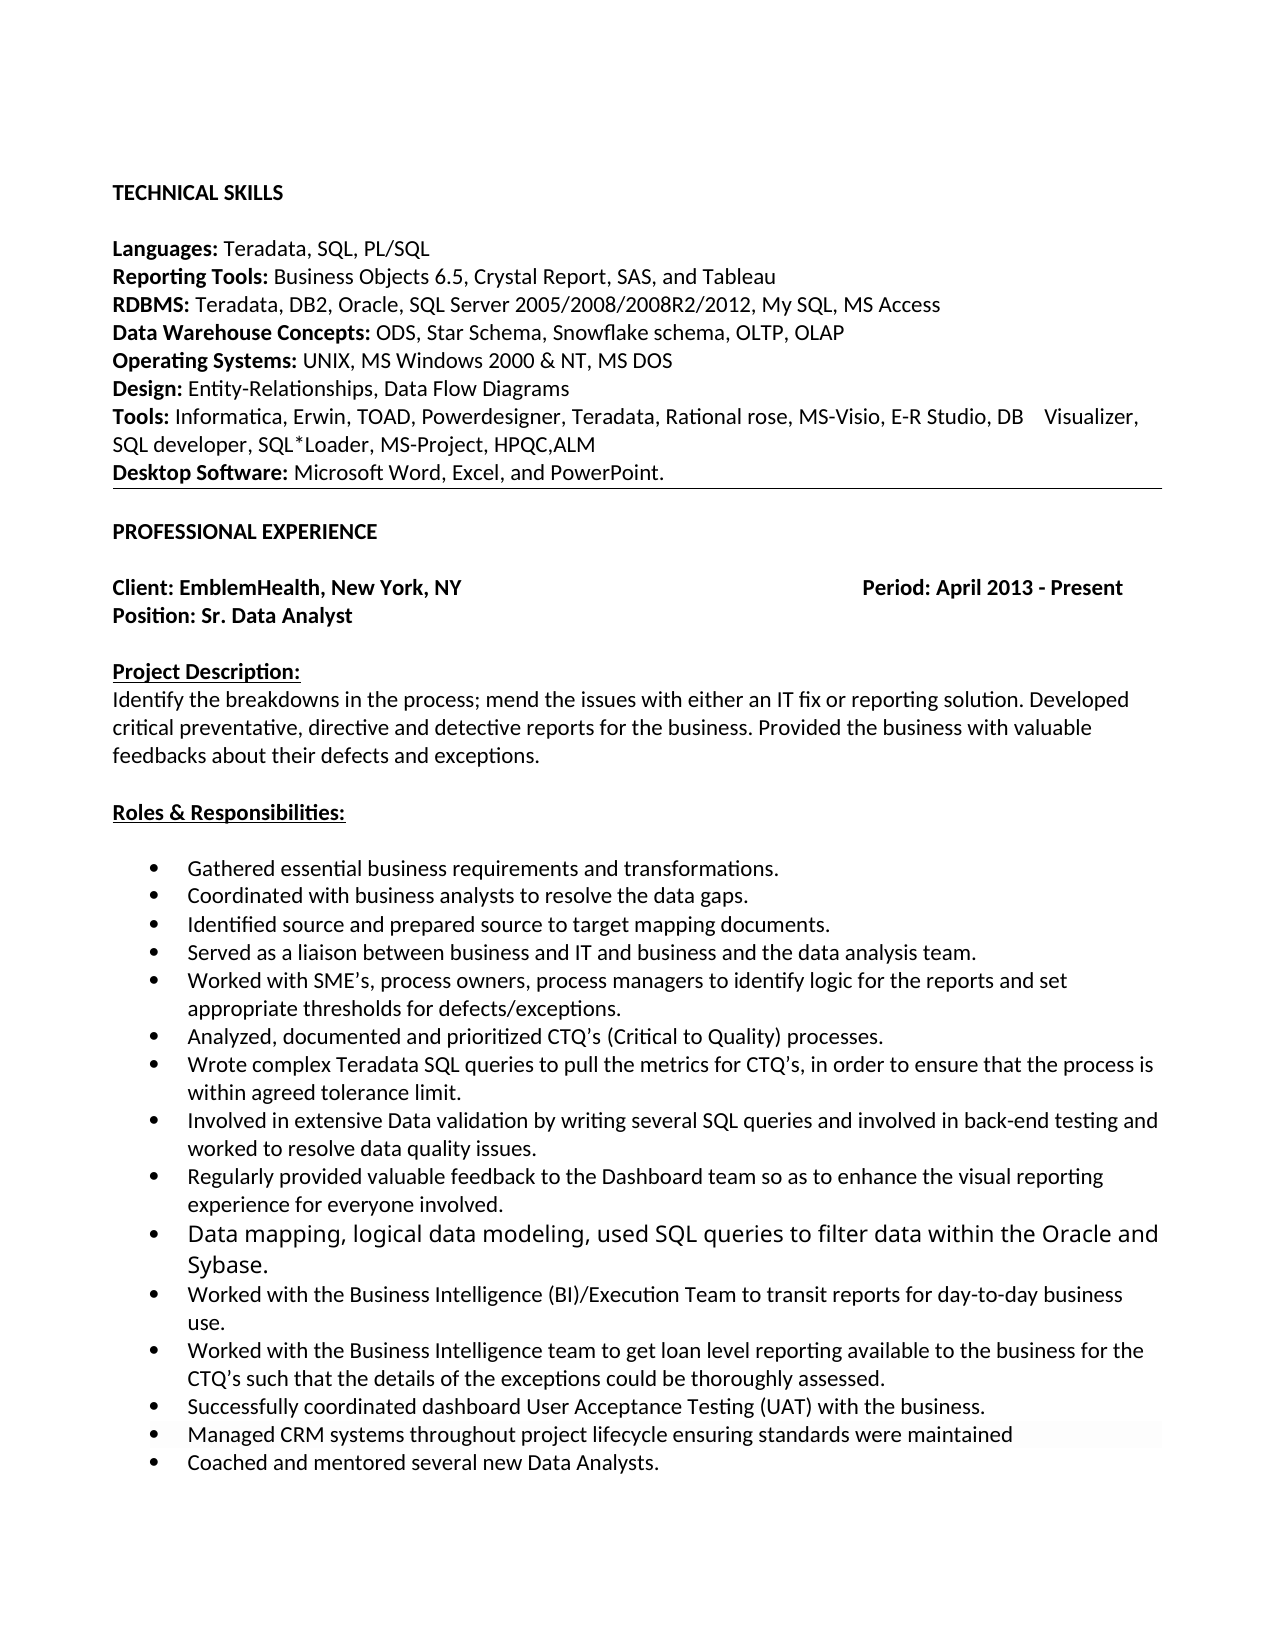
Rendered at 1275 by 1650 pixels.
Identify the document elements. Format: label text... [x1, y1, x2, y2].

list Successfully coordinated dashboard User Acceptance Testing (UAT) with the business. [150, 1392, 1162, 1421]
text Tools: Informatica, Erwin, TOAD, Powerdesigner, Teradata, Rational rose, MS-Visio, E-R Studio, DB Visualizer, SQL developer, SQL*Loader, MS-Project, HPQC,ALM [112, 402, 1162, 458]
list Identified source and prepared source to target mapping documents. [150, 910, 1162, 938]
text TECHNICAL SKILLS [112, 178, 1162, 206]
list Coordinated with business analysts to resolve the data gaps. [150, 882, 1162, 910]
list Wrote complex Teradata SQL queries to pull the metrics for CTQ’s, in order to ensure that the process is within agreed tolerance limit. [150, 1050, 1162, 1106]
text Client: EmblemHealth, New York, NY Period: April 2013 - Present [112, 573, 1162, 601]
list Worked with the Business Intelligence (BI)/Execution Team to transit reports for day-to-day business use. [150, 1280, 1162, 1336]
list Involved in extensive Data validation by writing several SQL queries and involved in back-end testing and worked to resolve data quality issues. [150, 1106, 1162, 1162]
text Position: Sr. Data Analyst [112, 601, 1162, 629]
list Analyzed, documented and prioritized CTQ’s (Critical to Quality) processes. [150, 1022, 1162, 1050]
list Coached and mentored several new Data Analysts. [150, 1448, 1162, 1477]
text Roles & Responsibilities: [112, 798, 1162, 826]
list Worked with the Business Intelligence team to get loan level reporting available to the business for the CTQ’s such that the details of the exceptions could be thoroughly assessed. [150, 1336, 1162, 1392]
text PROFESSIONAL EXPERIENCE [112, 517, 1162, 545]
list Regularly provided valuable feedback to the Dashboard team so as to enhance the visual reporting experience for everyone involved. [150, 1162, 1162, 1218]
text Project Description: [112, 657, 1162, 686]
list Served as a liaison between business and IT and business and the data analysis team. [150, 938, 1162, 966]
text RDBMS: Teradata, DB2, Oracle, SQL Server 2005/2008/2008R2/2012, My SQL, MS Access [112, 290, 1162, 318]
list Data mapping, logical data modeling, used SQL queries to filter data within the Oracle and Sybase. [150, 1218, 1162, 1280]
list Gathered essential business requirements and transformations. [150, 854, 1162, 882]
text Reporting Tools: Business Objects 6.5, Crystal Report, SAS, and Tableau [112, 262, 1162, 290]
text Design: Entity-Relationships, Data Flow Diagrams [112, 374, 1162, 402]
text Identify the breakdowns in the process; mend the issues with either an IT fix or reporting solution. Developed critical preventative, directive and detective reports for the business. Provided the business with valuable feedbacks about their defects and exceptions. [112, 686, 1162, 769]
text Languages: Teradata, SQL, PL/SQL [112, 234, 1162, 262]
list Managed CRM systems throughout project lifecycle ensuring standards were maintained [150, 1421, 1162, 1448]
text Desktop Software: Microsoft Word, Excel, and PowerPoint. [112, 458, 1162, 489]
text Operating Systems: UNIX, MS Windows 2000 & NT, MS DOS [112, 346, 1162, 374]
text Data Warehouse Concepts: ODS, Star Schema, Snowflake schema, OLTP, OLAP [112, 318, 1162, 346]
list Worked with SME’s, process owners, process managers to identify logic for the reports and set appropriate thresholds for defects/exceptions. [150, 966, 1162, 1022]
